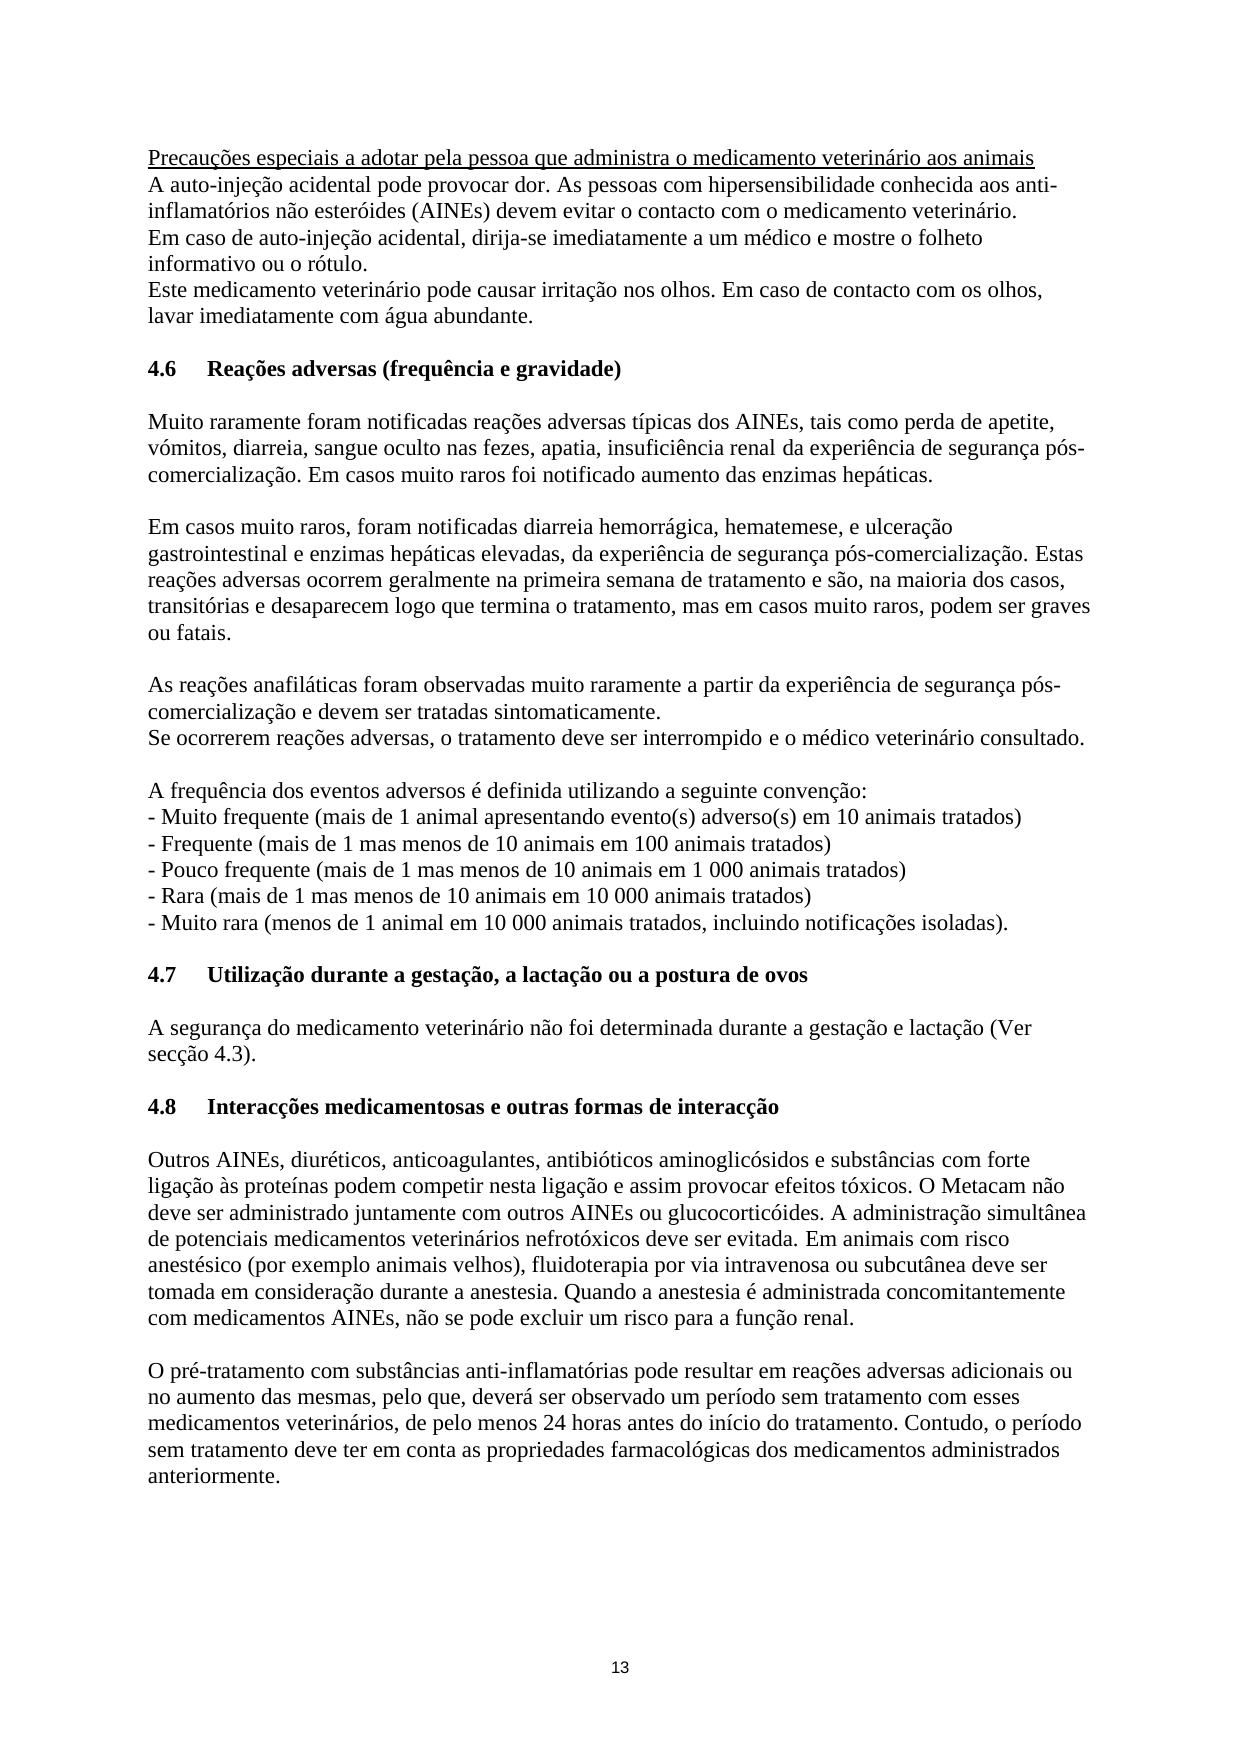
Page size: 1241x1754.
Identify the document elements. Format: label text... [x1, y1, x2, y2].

text - Frequente (mais de 1 mas menos de 10 animais em 100 animais tratados) [148, 830, 1092, 856]
text 4.6 Reações adversas (frequência e gravidade) [148, 355, 1092, 382]
text A frequência dos eventos adversos é definida utilizando a seguinte convenção: [148, 777, 1092, 803]
text Precauções especiais a adotar pela pessoa que administra o medicamento veterinário aos animais [148, 144, 1092, 171]
text Em casos muito raros, foram notificadas diarreia hemorrágica, hematemese, e ulceração gastrointestinal e enzimas hepáticas elevadas, da experiência de segurança pós-comercialização. Estas reações adversas ocorrem geralmente na primeira semana de tratamento e são, na maioria dos casos, transitórias e desaparecem logo que termina o tratamento, mas em casos muito raros, podem ser graves ou fatais. [148, 513, 1092, 645]
text 4.8 Interacções medicamentosas e outras formas de interacção [148, 1093, 1092, 1119]
text Outros AINEs, diuréticos, anticoagulantes, antibióticos aminoglicósidos e substâncias com forte ligação às proteínas podem competir nesta ligação e assim provocar efeitos tóxicos. O Metacam não deve ser administrado juntamente com outros AINEs ou glucocorticóides. A administração simultânea de potenciais medicamentos veterinários nefrotóxicos deve ser evitada. Em animais com risco anestésico (por exemplo animais velhos), fluidoterapia por via intravenosa ou subcutânea deve ser tomada em consideração durante a anestesia. Quando a anestesia é administrada concomitantemente com medicamentos AINEs, não se pode excluir um risco para a função renal. [148, 1146, 1092, 1330]
text A segurança do medicamento veterinário não foi determinada durante a gestação e lactação (Ver secção 4.3). [148, 1014, 1092, 1067]
text As reações anafiláticas foram observadas muito raramente a partir da experiência de segurança pós-comercialização e devem ser tratadas sintomaticamente. [148, 672, 1092, 724]
text - Muito frequente (mais de 1 animal apresentando evento(s) adverso(s) em 10 animais tratados) [148, 803, 1092, 830]
text O pré-tratamento com substâncias anti-inflamatórias pode resultar em reações adversas adicionais ou no aumento das mesmas, pelo que, deverá ser observado um período sem tratamento com esses medicamentos veterinários, de pelo menos 24 horas antes do início do tratamento. Contudo, o período sem tratamento deve ter em conta as propriedades farmacológicas dos medicamentos administrados anteriormente. [148, 1357, 1092, 1488]
text 4.7 Utilização durante a gestação, a lactação ou a postura de ovos [148, 961, 1092, 988]
text Muito raramente foram notificadas reações adversas típicas dos AINEs, tais como perda de apetite, vómitos, diarreia, sangue oculto nas fezes, apatia, insuficiência renal da experiência de segurança pós-comercialização. Em casos muito raros foi notificado aumento das enzimas hepáticas. [148, 408, 1092, 487]
text Se ocorrerem reações adversas, o tratamento deve ser interrompido e o médico veterinário consultado. [148, 724, 1092, 751]
text - Rara (mais de 1 mas menos de 10 animais em 10 000 animais tratados) [148, 882, 1092, 909]
text A auto-injeção acidental pode provocar dor. As pessoas com hipersensibilidade conhecida aos anti-inflamatórios não esteróides (AINEs) devem evitar o contacto com o medicamento veterinário. [148, 171, 1092, 223]
text Em caso de auto-injeção acidental, dirija-se imediatamente a um médico e mostre o folheto informativo ou o rótulo. [148, 223, 1092, 276]
text - Pouco frequente (mais de 1 mas menos de 10 animais em 1 000 animais tratados) [148, 856, 1092, 882]
text Este medicamento veterinário pode causar irritação nos olhos. Em caso de contacto com os olhos, lavar imediatamente com água abundante. [148, 276, 1092, 329]
text - Muito rara (menos de 1 animal em 10 000 animais tratados, incluindo notificações isoladas). [148, 909, 1092, 935]
